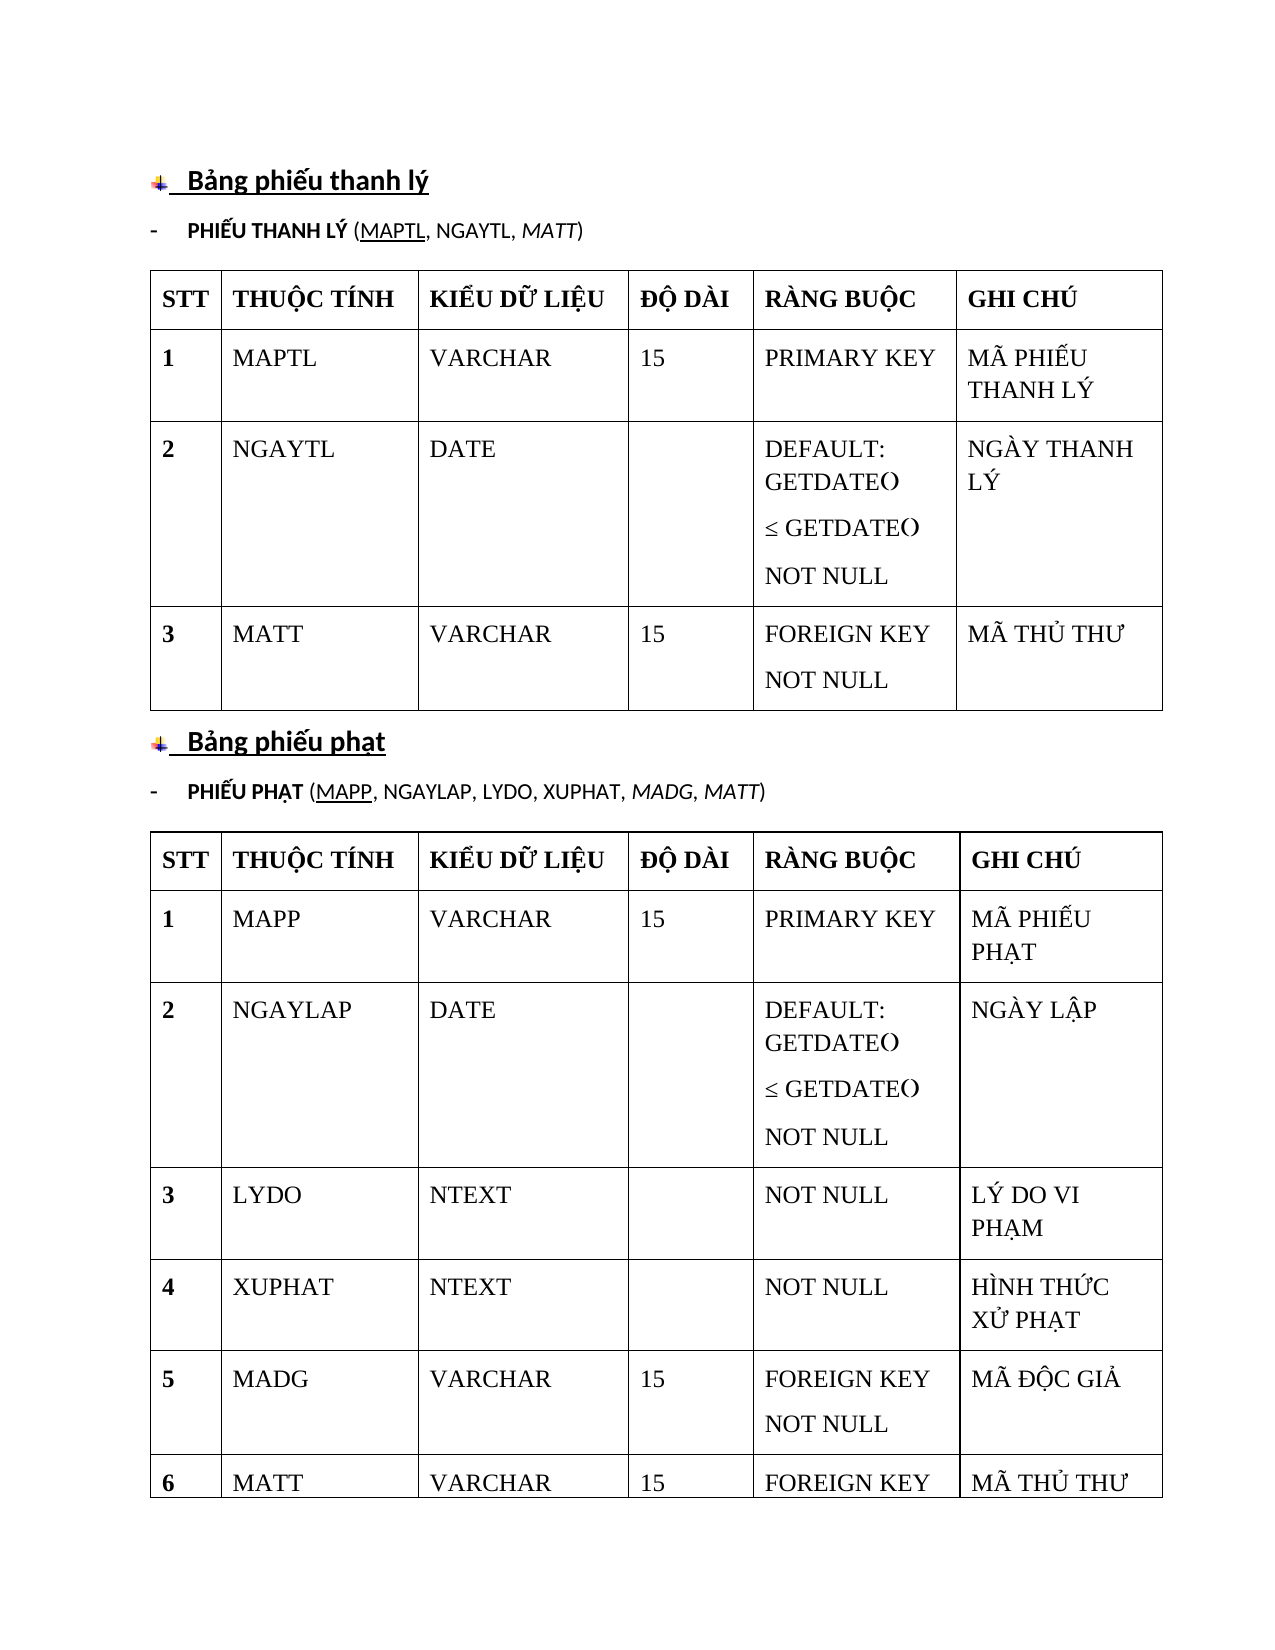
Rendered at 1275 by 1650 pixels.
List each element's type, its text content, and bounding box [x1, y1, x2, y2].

table_cell [629, 983, 753, 1167]
table_cell NGÀY LẬP [961, 983, 1162, 1167]
table_cell 15 [629, 330, 753, 421]
table_cell XUPHAT [222, 1260, 418, 1350]
table_header KIỂU DỮ LIỆU [419, 271, 628, 329]
table_cell LÝ DO VI PHẠM [961, 1168, 1162, 1258]
table_cell NOT NULL [754, 1260, 959, 1350]
table_cell NGAYTL [222, 422, 418, 606]
table_cell 3 [151, 1168, 221, 1258]
table_header THUỘC TÍNH [222, 833, 418, 890]
table_cell PRIMARY KEY [754, 891, 959, 982]
table_cell 3 [151, 607, 221, 710]
table_cell 15 [629, 607, 753, 710]
table_header THUỘC TÍNH [222, 271, 418, 329]
table_cell MATT [222, 1455, 418, 1497]
table_cell 5 [151, 1351, 221, 1454]
table_header STT [151, 271, 221, 329]
list Bảng phiếu phạt [150, 723, 1125, 759]
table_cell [754, 1455, 959, 1497]
table_cell NGAYLAP [222, 983, 418, 1167]
table_cell MADG [222, 1351, 418, 1454]
table_cell NTEXT [419, 1168, 628, 1258]
table_cell HÌNH THỨC XỬ PHẠT [961, 1260, 1162, 1350]
table_cell LYDO [222, 1168, 418, 1258]
table_cell 2 [151, 983, 221, 1167]
list PHIẾU THANH LÝ (MAPTL, NGAYTL, MATT) [150, 216, 1125, 244]
table_cell MÃ ĐỘC GIẢ [961, 1351, 1162, 1454]
list Bảng phiếu thanh lý [150, 162, 1125, 198]
table_cell DATE [419, 983, 628, 1167]
table_header KIỂU DỮ LIỆU [419, 833, 628, 890]
table_cell MATT [222, 607, 418, 710]
table_cell MÃ PHIẾU PHẠT [961, 891, 1162, 982]
table_cell NGÀY THANH LÝ [957, 422, 1162, 606]
table_cell [629, 1168, 753, 1258]
table_cell 15 [629, 1455, 753, 1497]
table_cell NOT NULL [754, 1168, 959, 1258]
table_header ĐỘ DÀI [629, 833, 753, 890]
table_cell DEFAULT: GETDATE GETDATE NOT NULL [754, 422, 956, 606]
table_cell VARCHAR [419, 891, 628, 982]
table_cell 1 [151, 891, 221, 982]
table_cell FOREIGN KEY NOT NULL [754, 607, 956, 710]
table_header RÀNG BUỘC [754, 833, 959, 890]
table_cell NTEXT [419, 1260, 628, 1350]
table_header ĐỘ DÀI [629, 271, 753, 329]
table_cell VARCHAR [419, 1455, 628, 1497]
picture [151, 174, 168, 191]
table_cell MAPTL [222, 330, 418, 421]
table_cell 6 [151, 1455, 221, 1497]
table_header GHI CHÚ [957, 271, 1162, 329]
table_header RÀNG BUỘC [754, 271, 956, 329]
table_cell [629, 1260, 753, 1350]
table_cell MÃ THỦ THƯ [961, 1455, 1162, 1497]
picture [151, 735, 168, 752]
table_cell VARCHAR [419, 1351, 628, 1454]
table_cell DATE [419, 422, 628, 606]
table_cell VARCHAR [419, 330, 628, 421]
table_cell [629, 422, 753, 606]
table_cell 2 [151, 422, 221, 606]
table_header GHI CHÚ [961, 833, 1162, 890]
table_cell 15 [629, 1351, 753, 1454]
table_cell MÃ THỦ THƯ [957, 607, 1162, 710]
table_cell VARCHAR [419, 607, 628, 710]
table_header STT [151, 833, 221, 890]
table_cell PRIMARY KEY [754, 330, 956, 421]
table_cell MÃ PHIẾU THANH LÝ [957, 330, 1162, 421]
table_cell MAPP [222, 891, 418, 982]
table_cell 1 [151, 330, 221, 421]
table_cell FOREIGN KEY NOT NULL [754, 1351, 959, 1454]
table_cell DEFAULT: GETDATE GETDATE NOT NULL [754, 983, 959, 1167]
table_cell 15 [629, 891, 753, 982]
table_cell 4 [151, 1260, 221, 1350]
list PHIẾU PHẠT (MAPP, NGAYLAP, LYDO, XUPHAT, MADG, MATT) [150, 777, 1125, 805]
